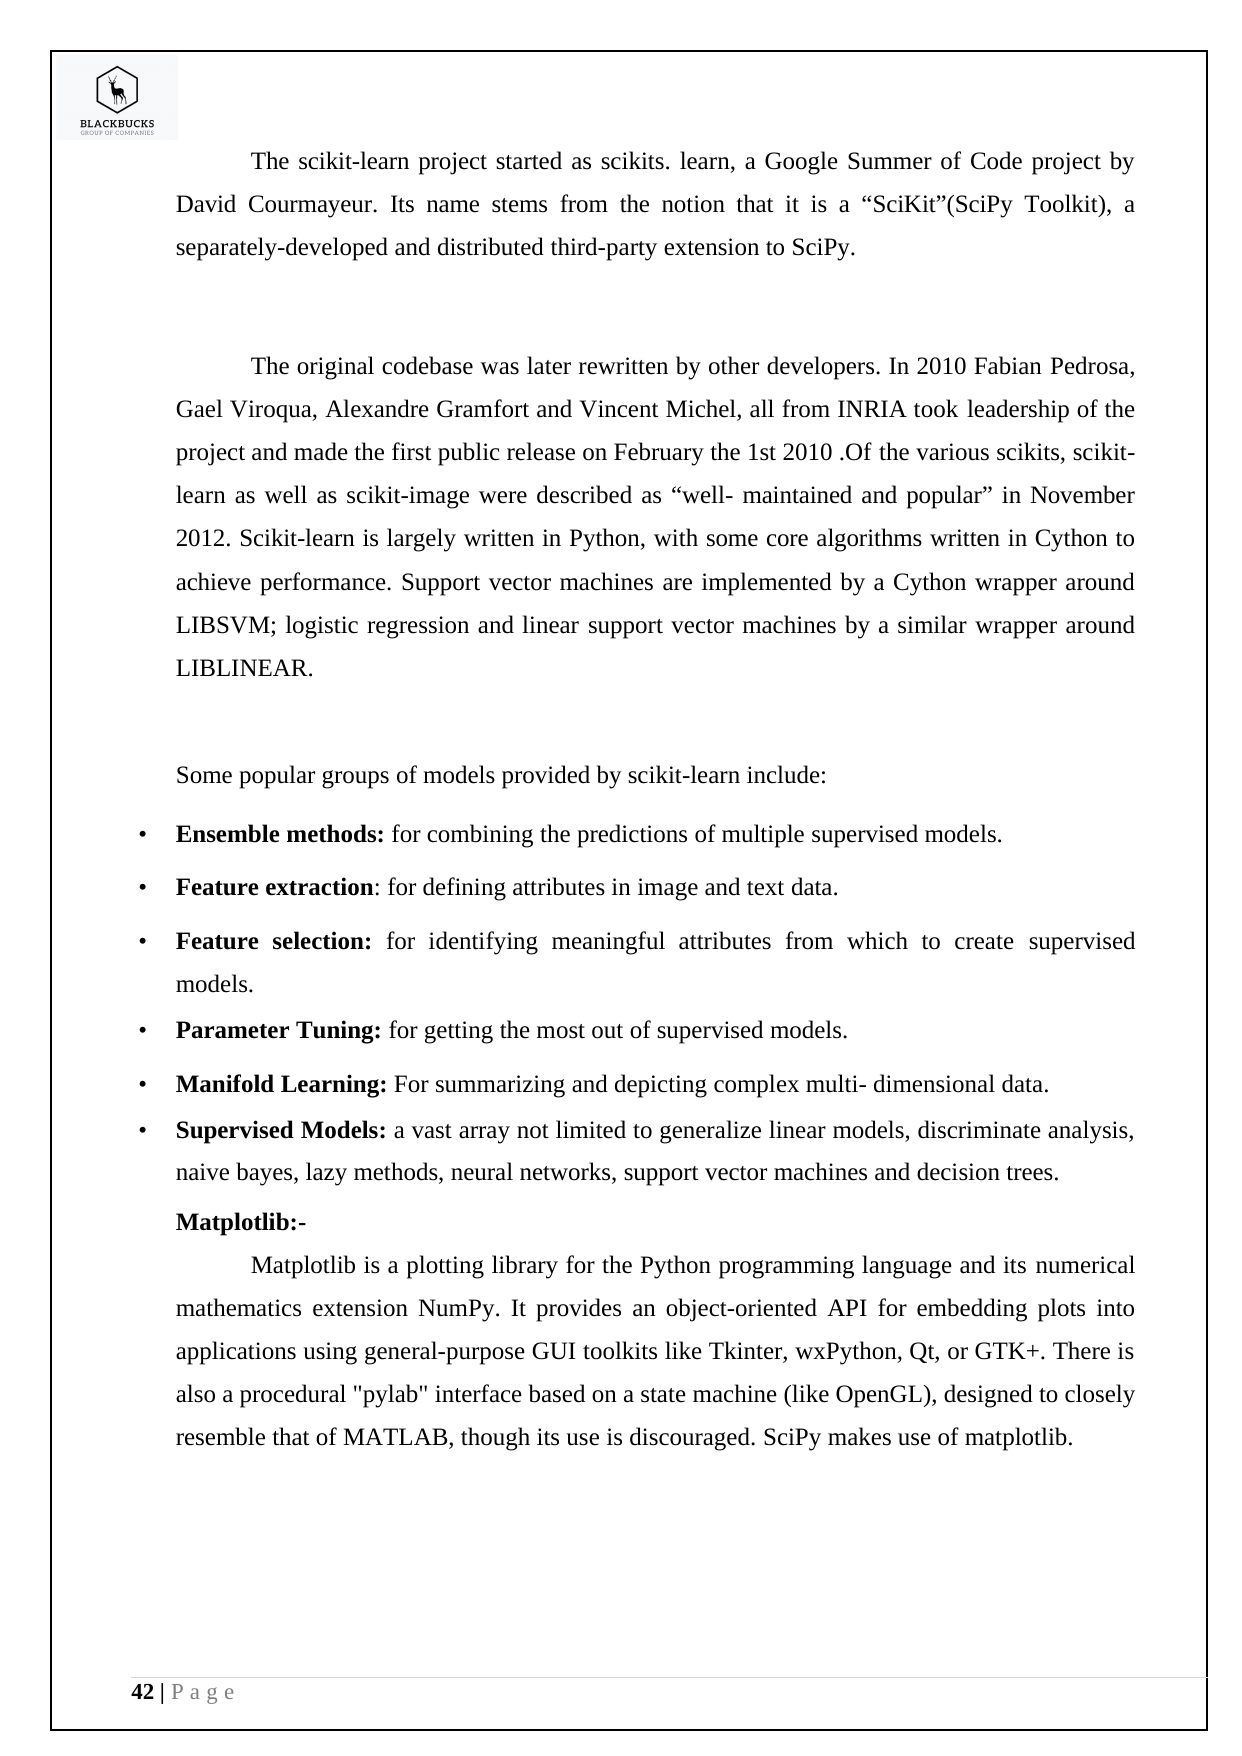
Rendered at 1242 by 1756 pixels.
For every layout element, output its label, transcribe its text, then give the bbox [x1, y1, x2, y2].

list Parameter Tuning: for getting the most out of supervised models. [138, 1015, 1135, 1043]
subtitle Matplotlib:- [176, 1207, 1135, 1236]
text Matplotlib is a plotting library for the Python programming language and its numerical mathematics extension NumPy. It provides an object-oriented API for embedding plots into applications using general-purpose GUI toolkits like Tkinter, wxPython, Qt, or GTK+. There is also a procedural "pylab" interface based on a state machine (like OpenGL), designed to closely resemble that of MATLAB, though its use is discouraged. SciPy makes use of matplotlib. [176, 1250, 1135, 1451]
picture [56, 55, 179, 140]
list Feature extraction: for defining attributes in image and text data. [138, 872, 1135, 901]
text The original codebase was later rewritten by other developers. In 2010 Fabian Pedrosa, Gael Viroqua, Alexandre Gramfort and Vincent Michel, all from INRIA took leadership of the project and made the first public release on February the 1st 2010 .Of the various scikits, scikit-learn as well as scikit-image were described as “well- maintained and popular” in November 2012. Scikit-learn is largely written in Python, with some core algorithms written in Cython to achieve performance. Support vector machines are implemented by a Cython wrapper around LIBSVM; logistic regression and linear support vector machines by a similar wrapper around LIBLINEAR. [176, 351, 1135, 682]
list Ensemble methods: for combining the predictions of multiple supervised models. [138, 819, 1135, 847]
list Supervised Models: a vast array not limited to generalize linear models, discriminate analysis, naive bayes, lazy methods, neural networks, support vector machines and decision trees. [138, 1115, 1135, 1186]
text The scikit-learn project started as scikits. learn, a Google Summer of Code project by David Courmayeur. Its name stems from the notion that it is a “SciKit”(SciPy Toolkit), a separately-developed and distributed third-party extension to SciPy. [176, 146, 1135, 261]
list Feature selection: for identifying meaningful attributes from which to create supervised models. [138, 926, 1135, 998]
list Manifold Learning: For summarizing and depicting complex multi- dimensional data. [138, 1069, 1135, 1097]
text Some popular groups of models provided by scikit-learn include: [176, 760, 1135, 789]
